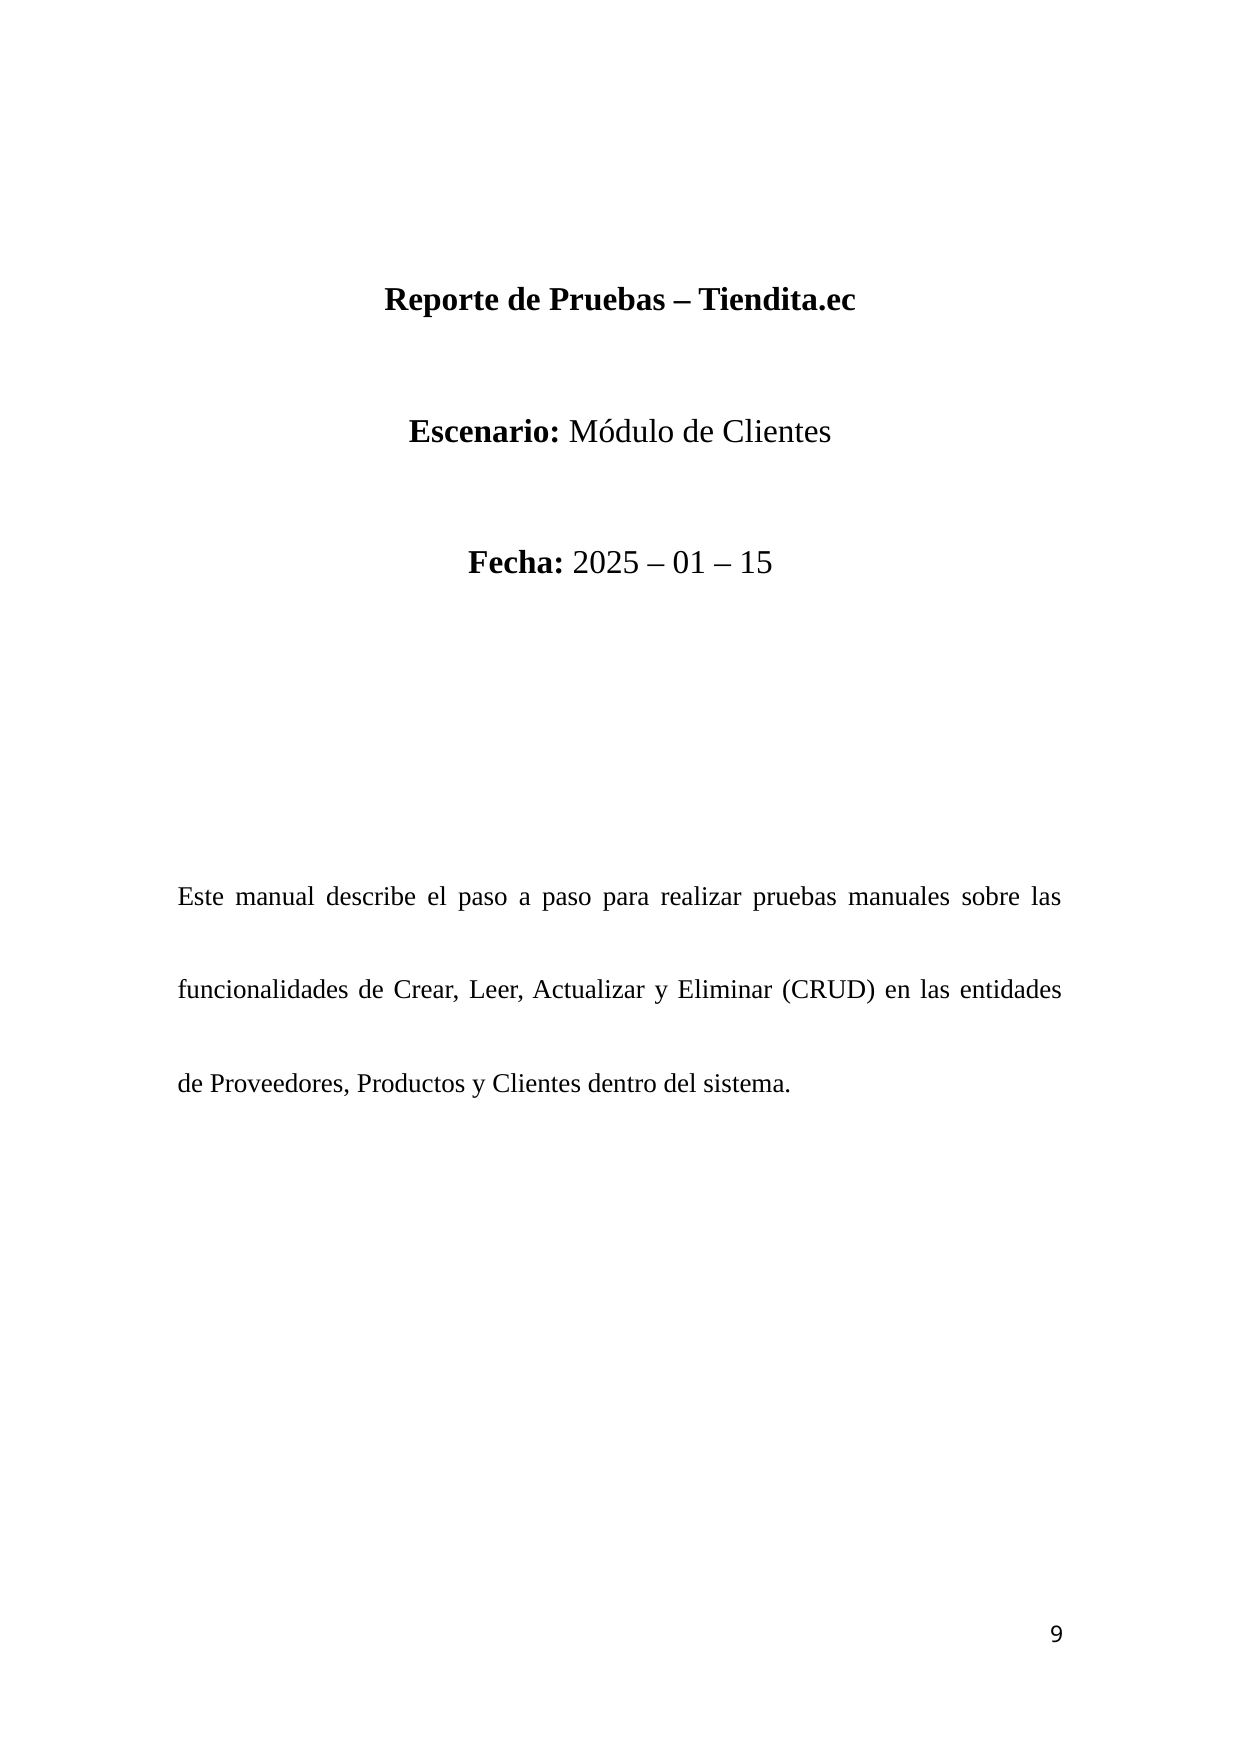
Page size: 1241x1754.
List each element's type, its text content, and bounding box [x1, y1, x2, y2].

text Reporte de Pruebas – Tiendita.ec [177, 279, 1063, 318]
text Escenario: Módulo de Clientes [177, 411, 1063, 449]
text Este manual describe el paso a paso para realizar pruebas manuales sobre las funcionalidades de Crear, Leer, Actualizar y Eliminar (CRUD) en las entidades de Proveedores, Productos y Clientes dentro del sistema. [177, 880, 1063, 1098]
text Fecha: 2025 – 01 – 15 [177, 543, 1063, 581]
